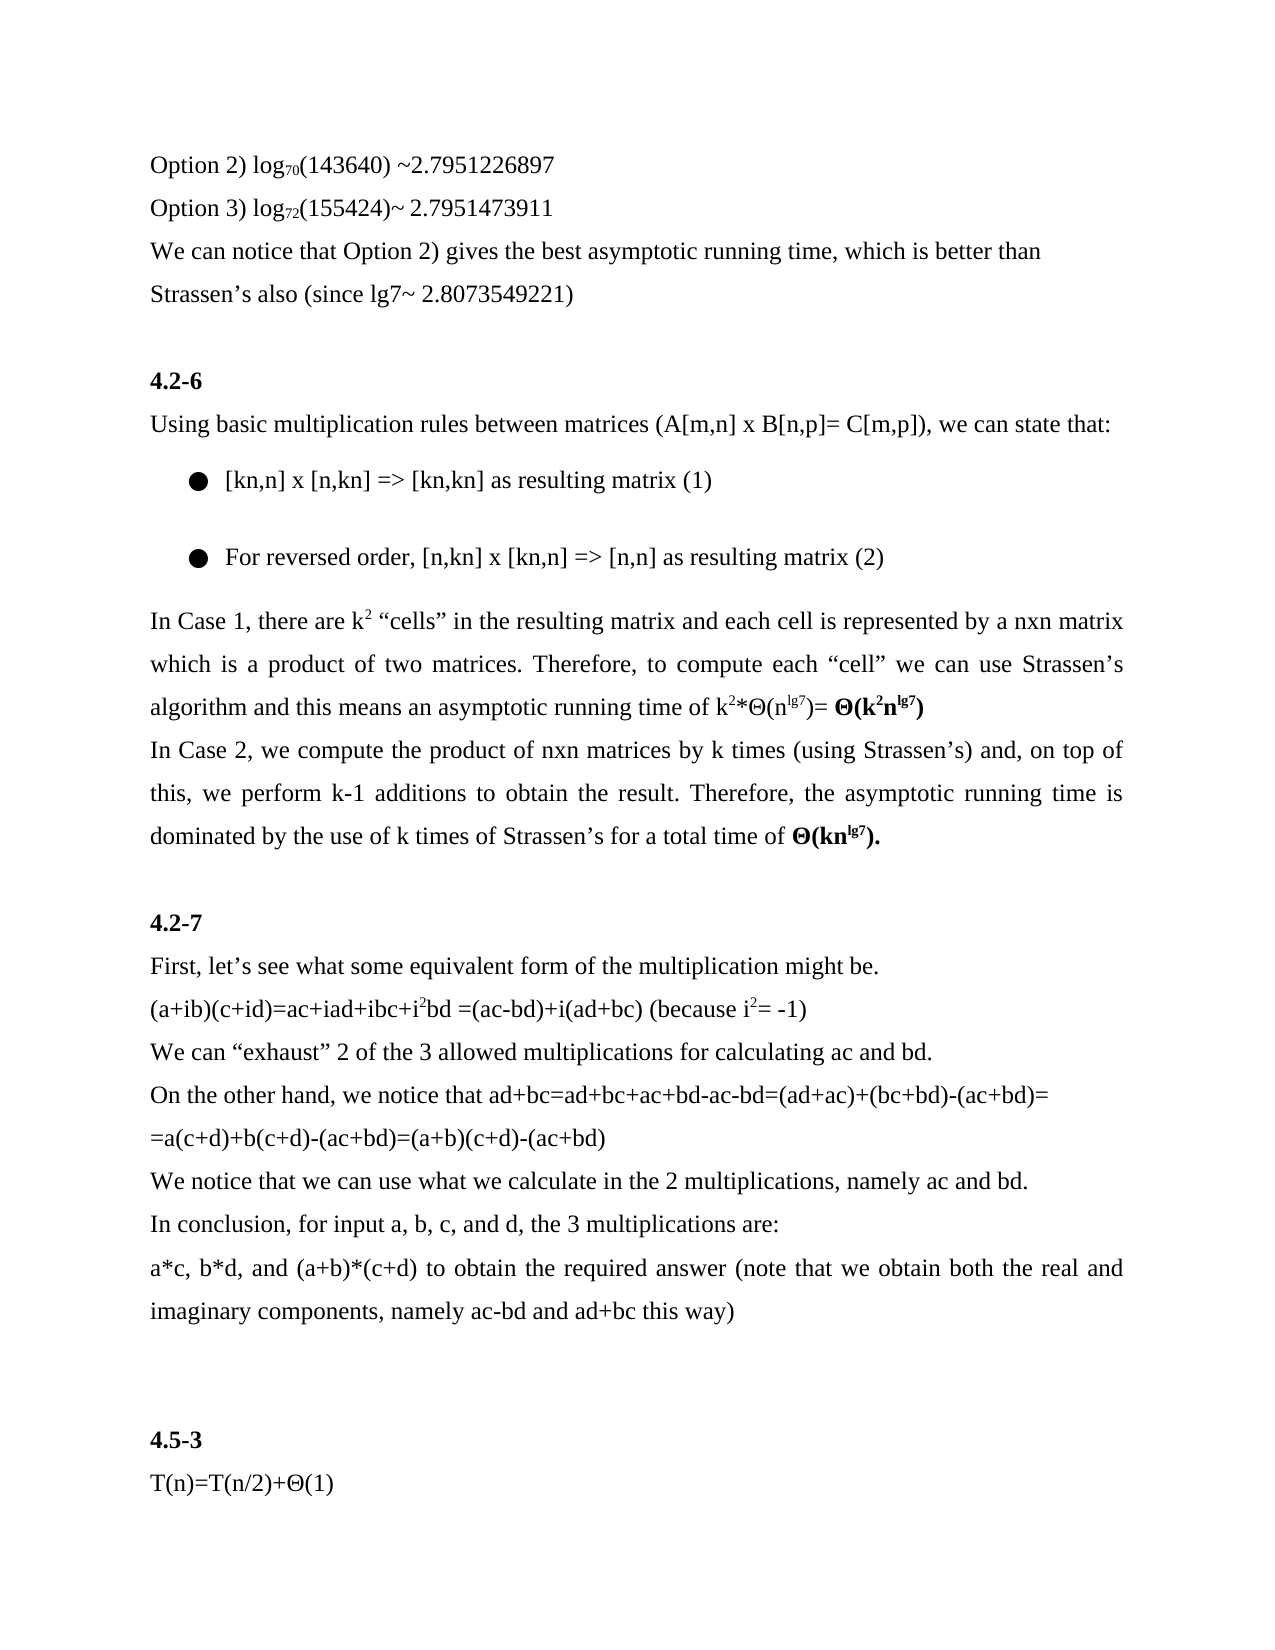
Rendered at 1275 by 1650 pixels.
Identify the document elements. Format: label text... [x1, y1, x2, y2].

text Option 3) log72(155424)~ 2.7951473911 [150, 193, 1125, 222]
text 4.2-7 [150, 908, 1125, 936]
text (a+ib)(c+id)=ac+iad+ibc+i2bd =(ac-bd)+i(ad+bc) (because i2= -1) [150, 994, 1125, 1023]
text In Case 2, we compute the product of nxn matrices by k times (using Strassen’s) and, on top of this, we perform k-1 additions to obtain the result. Therefore, the asymptotic running time is dominated by the use of k times of Strassen’s for a total time of Θ(knlg7). [150, 735, 1125, 850]
text =a(c+d)+b(c+d)-(ac+bd)=(a+b)(c+d)-(ac+bd) [150, 1123, 1125, 1152]
text In Case 1, there are k2 “cells” in the resulting matrix and each cell is represented by a nxn matrix which is a product of two matrices. Therefore, to compute each “cell” we can use Strassen’s algorithm and this means an asymptotic running time of k2*Θ(nlg7)= Θ(k2nlg7) [150, 606, 1125, 721]
text On the other hand, we notice that ad+bc=ad+bc+ac+bd-ac-bd=(ad+ac)+(bc+bd)-(ac+bd)= [150, 1080, 1125, 1109]
text a*c, b*d, and (a+b)*(c+d) to obtain the required answer (note that we obtain both the real and imaginary components, namely ac-bd and ad+bc this way) [150, 1253, 1125, 1324]
text We notice that we can use what we calculate in the 2 multiplications, namely ac and bd. [150, 1166, 1125, 1195]
text 4.2-6 [150, 366, 1125, 394]
list [kn,n] x [n,kn] => [kn,kn] as resulting matrix (1) [187, 452, 1125, 503]
text In conclusion, for input a, b, c, and d, the 3 multiplications are: [150, 1209, 1125, 1238]
text T(n)=T(n/2)+Θ(1) [150, 1468, 1125, 1497]
text We can notice that Option 2) gives the best asymptotic running time, which is better than Strassen’s also (since lg7~ 2.8073549221) [150, 236, 1125, 308]
list For reversed order, [n,kn] x [kn,n] => [n,n] as resulting matrix (2) [187, 529, 1125, 580]
text First, let’s see what some equivalent form of the multiplication might be. [150, 951, 1125, 979]
text We can “exhaust” 2 of the 3 allowed multiplications for calculating ac and bd. [150, 1037, 1125, 1066]
text 4.5-3 [150, 1425, 1125, 1454]
text Using basic multiplication rules between matrices (A[m,n] x B[n,p]= C[m,p]), we can state that: [150, 409, 1125, 438]
text Option 2) log70(143640) ~2.7951226897 [150, 150, 1125, 179]
